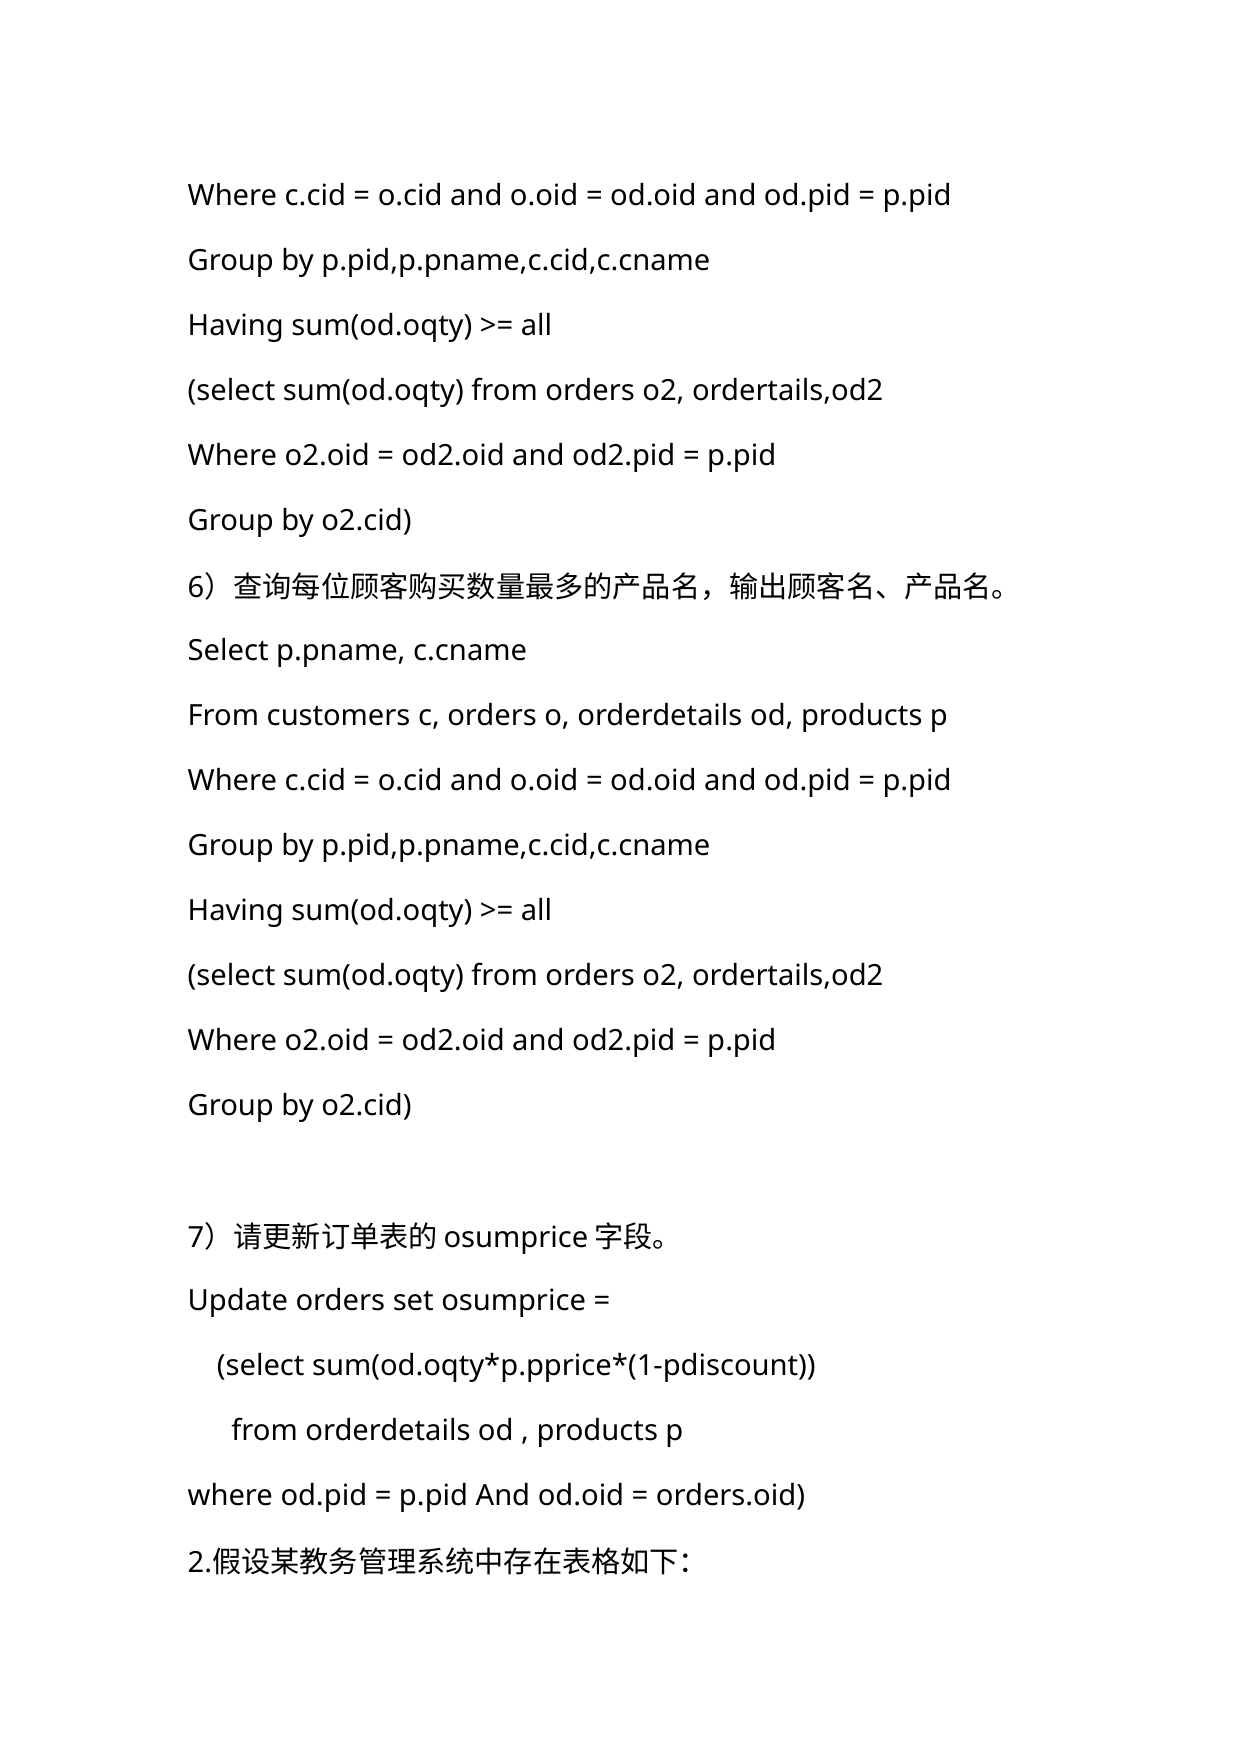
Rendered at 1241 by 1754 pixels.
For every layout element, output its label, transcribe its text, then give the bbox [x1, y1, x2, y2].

text 6）查询每位顾客购买数量最多的产品名，输出顾客名、产品名。 [187, 552, 1053, 617]
text Group by p.pid,p.pname,c.cid,c.cname [187, 227, 1053, 292]
text Group by o2.cid) [187, 487, 1053, 552]
text Where c.cid = o.cid and o.oid = od.oid and od.pid = p.pid [187, 162, 1053, 227]
text Where o2.oid = od2.oid and od2.pid = p.pid [187, 422, 1053, 487]
text 2.假设某教务管理系统中存在表格如下： [187, 1527, 1053, 1592]
text Group by o2.cid) [187, 1072, 1053, 1137]
text Where c.cid = o.cid and o.oid = od.oid and od.pid = p.pid [187, 747, 1053, 812]
text from orderdetails od , products p [187, 1397, 1053, 1462]
text Having sum(od.oqty) >= all [187, 877, 1053, 942]
text Group by p.pid,p.pname,c.cid,c.cname [187, 812, 1053, 877]
text Where o2.oid = od2.oid and od2.pid = p.pid [187, 1007, 1053, 1072]
text (select sum(od.oqty*p.pprice*(1-pdiscount)) [187, 1332, 1053, 1397]
text (select sum(od.oqty) from orders o2, ordertails,od2 [187, 942, 1053, 1007]
text Update orders set osumprice = [187, 1267, 1053, 1332]
text 7）请更新订单表的osumprice字段。 [187, 1202, 1053, 1267]
text where od.pid = p.pid And od.oid = orders.oid) [187, 1462, 1053, 1527]
text From customers c, orders o, orderdetails od, products p [187, 682, 1053, 747]
text Select p.pname, c.cname [187, 617, 1053, 682]
text (select sum(od.oqty) from orders o2, ordertails,od2 [187, 357, 1053, 422]
text Having sum(od.oqty) >= all [187, 292, 1053, 357]
